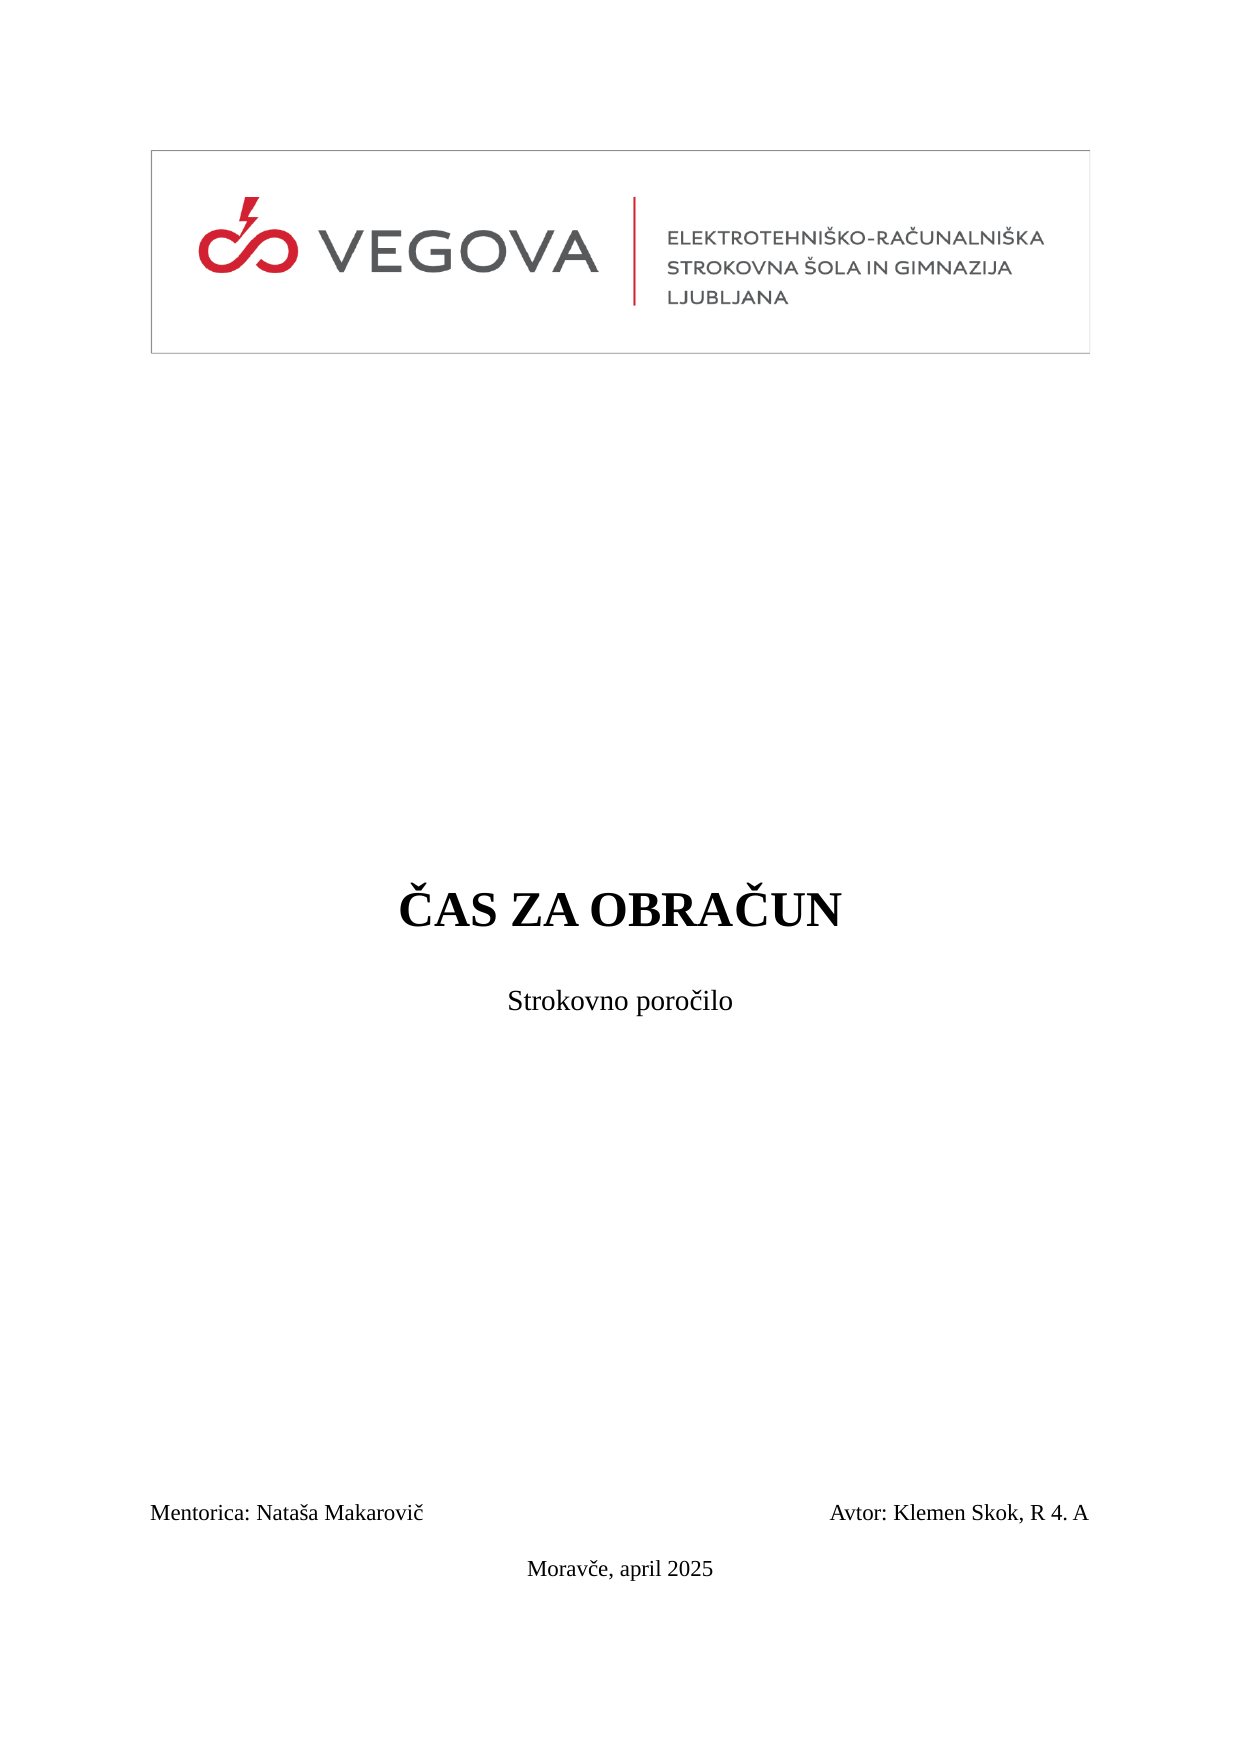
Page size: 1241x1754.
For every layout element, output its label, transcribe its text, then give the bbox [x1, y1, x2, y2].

text ČAS ZA OBRAČUN [150, 880, 1090, 937]
text Mentorica: Nataša Makarovič Avtor: Klemen Skok, R 4. A [150, 1499, 1090, 1525]
picture [150, 150, 1091, 354]
text Moravče, april 2025 [150, 1555, 1090, 1581]
text Strokovno poročilo [150, 983, 1090, 1016]
